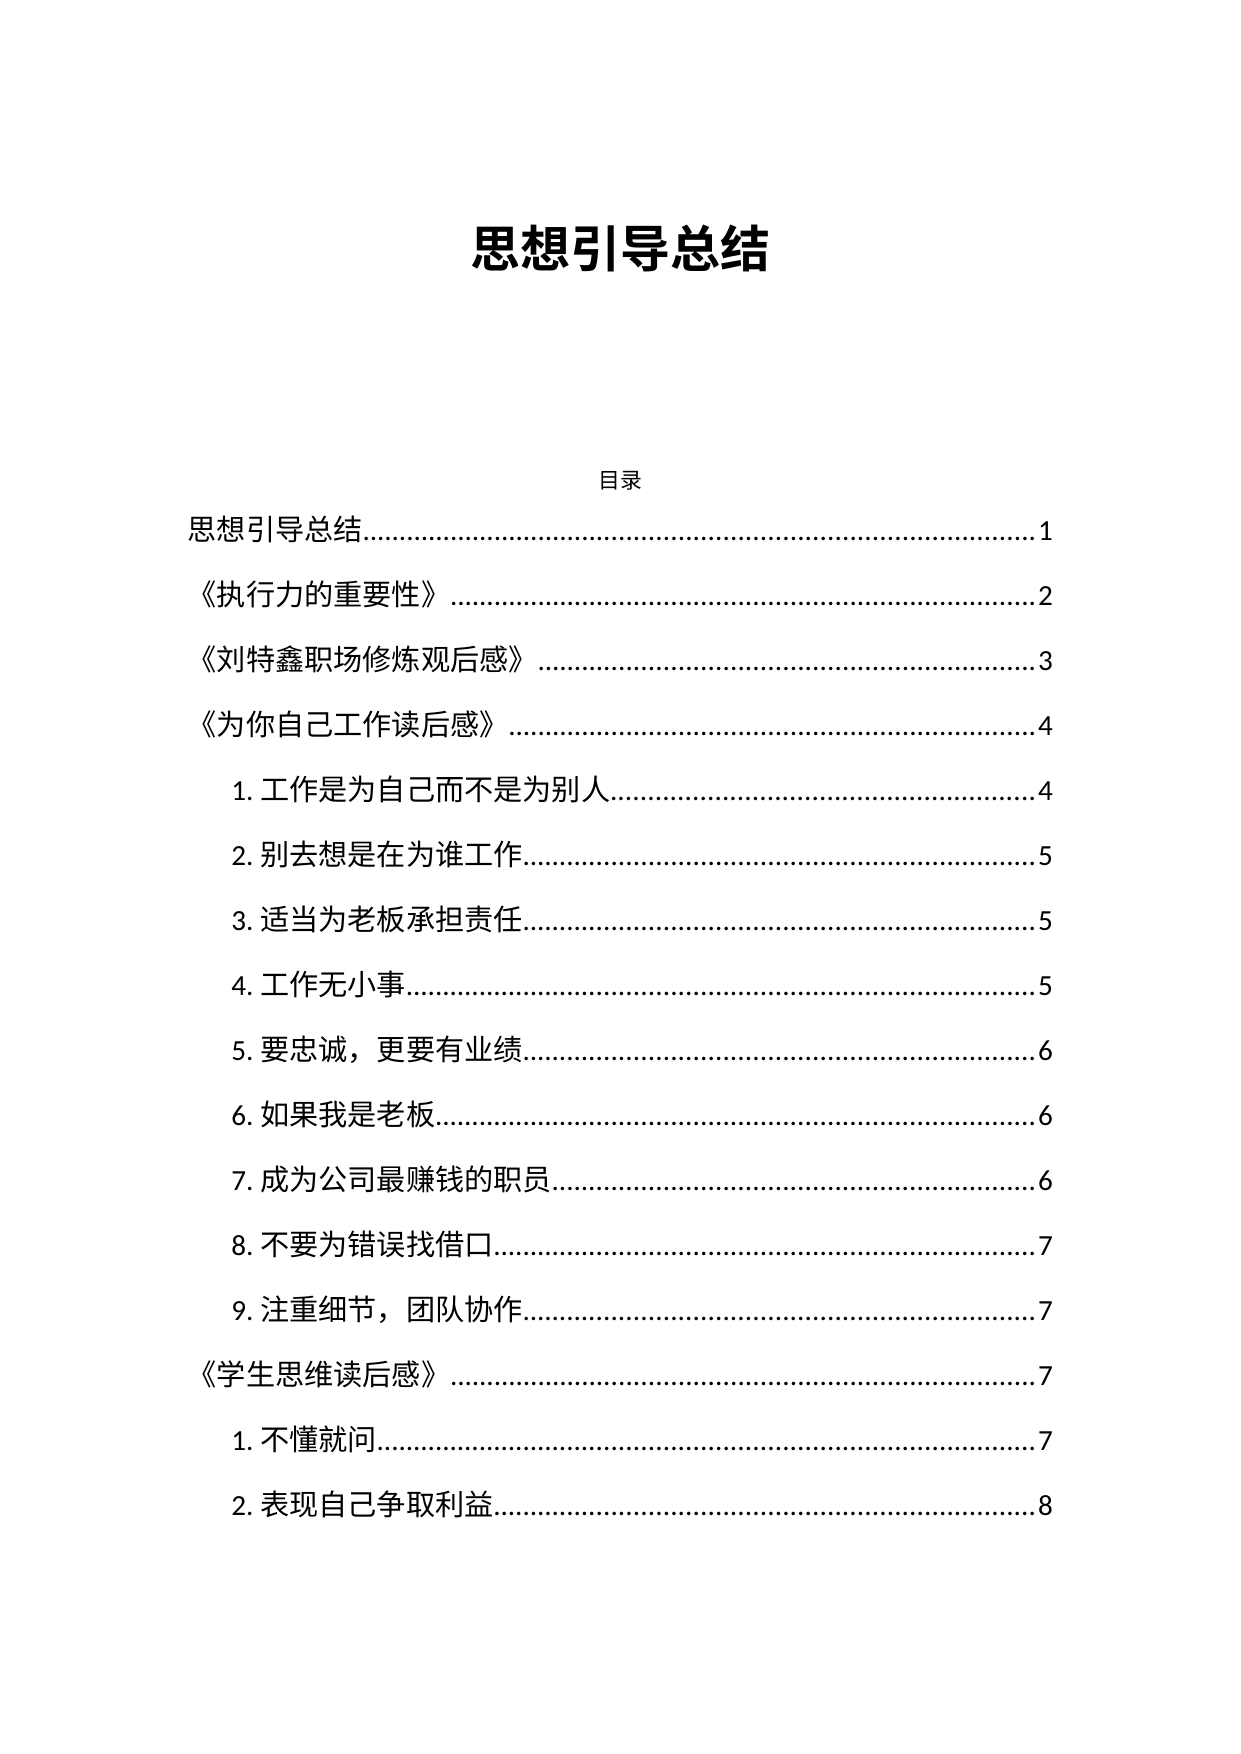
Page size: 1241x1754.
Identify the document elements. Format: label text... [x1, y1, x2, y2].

subtitle 思想引导总结 [187, 197, 1053, 295]
